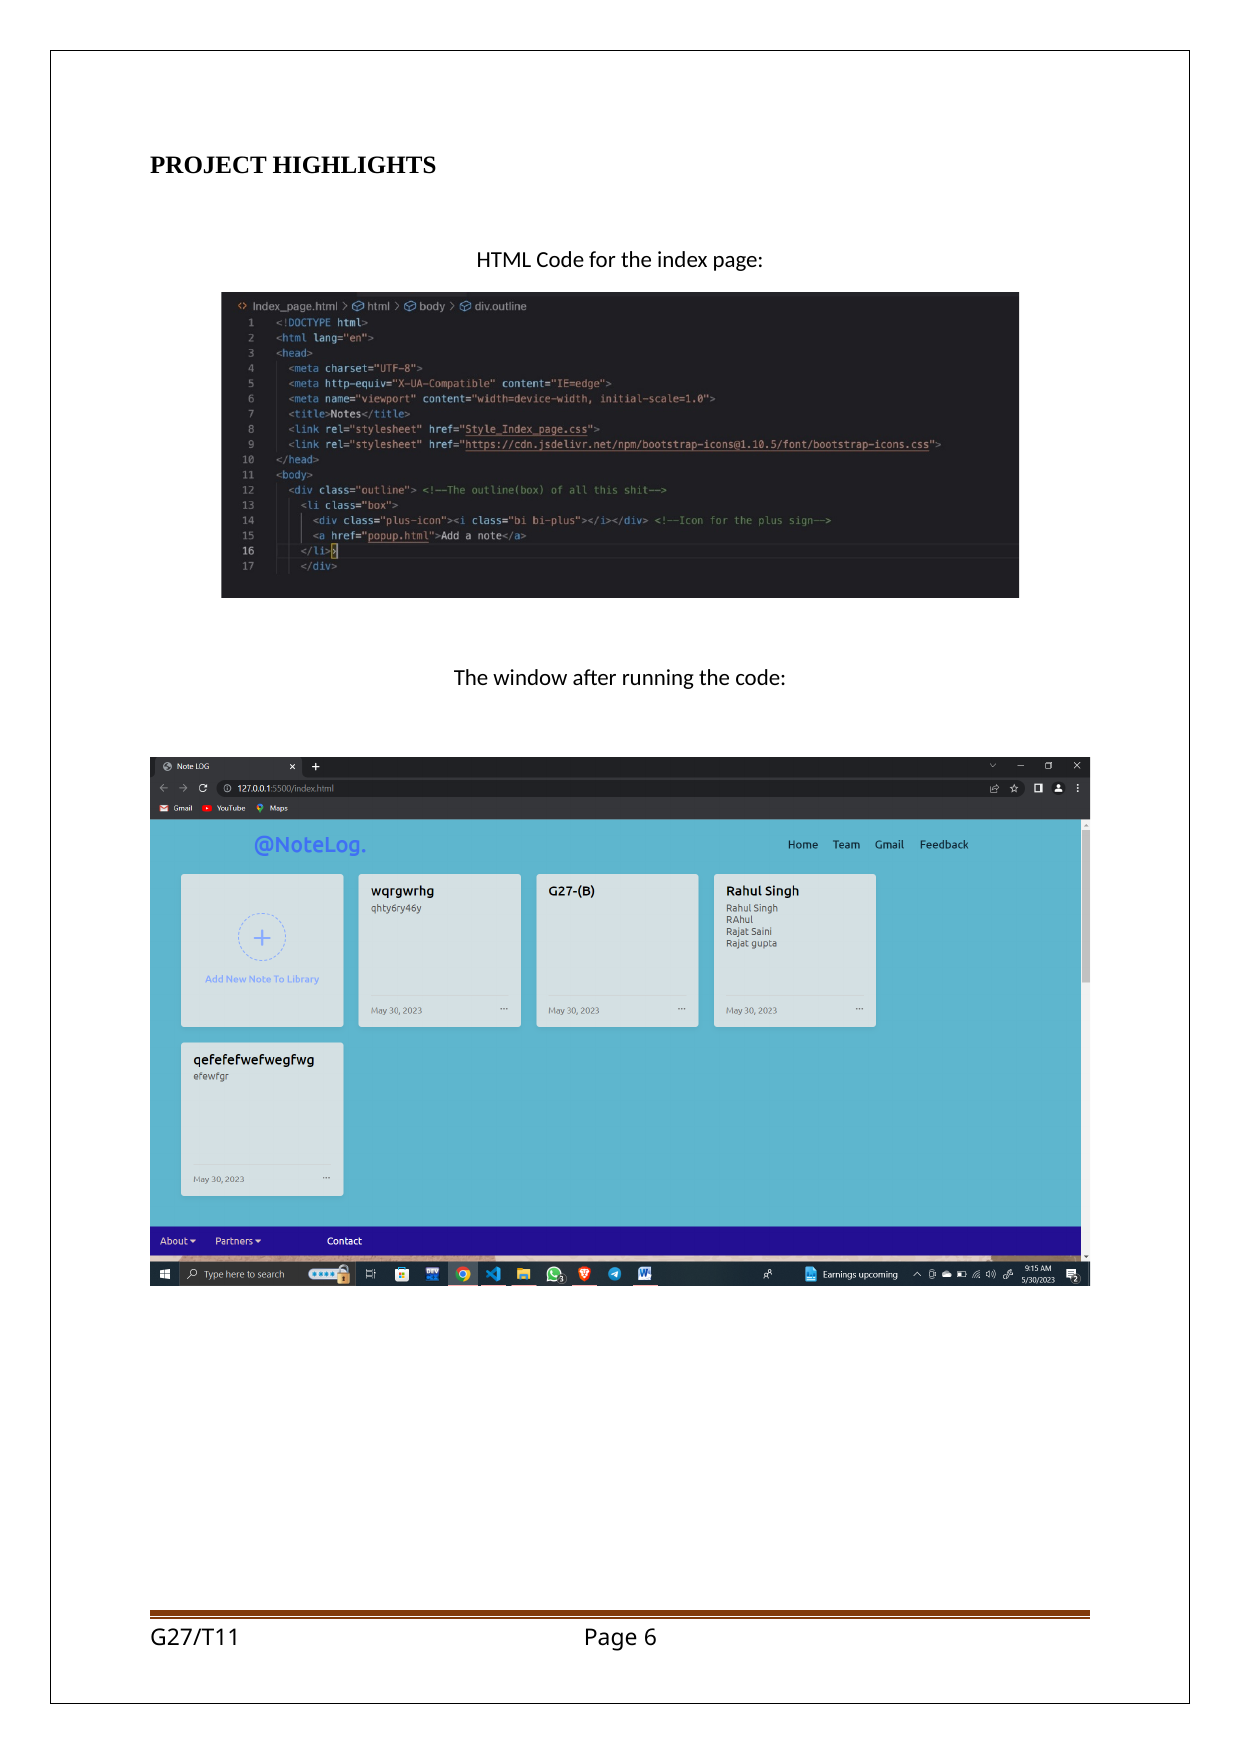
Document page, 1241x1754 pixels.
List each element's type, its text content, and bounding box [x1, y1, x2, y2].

picture [150, 757, 1091, 1286]
text HTML Code for the index page: [150, 245, 1090, 273]
picture [221, 292, 1020, 598]
text PROJECT HIGHLIGHTS [150, 150, 1090, 179]
text The window after running the code: [150, 663, 1090, 691]
